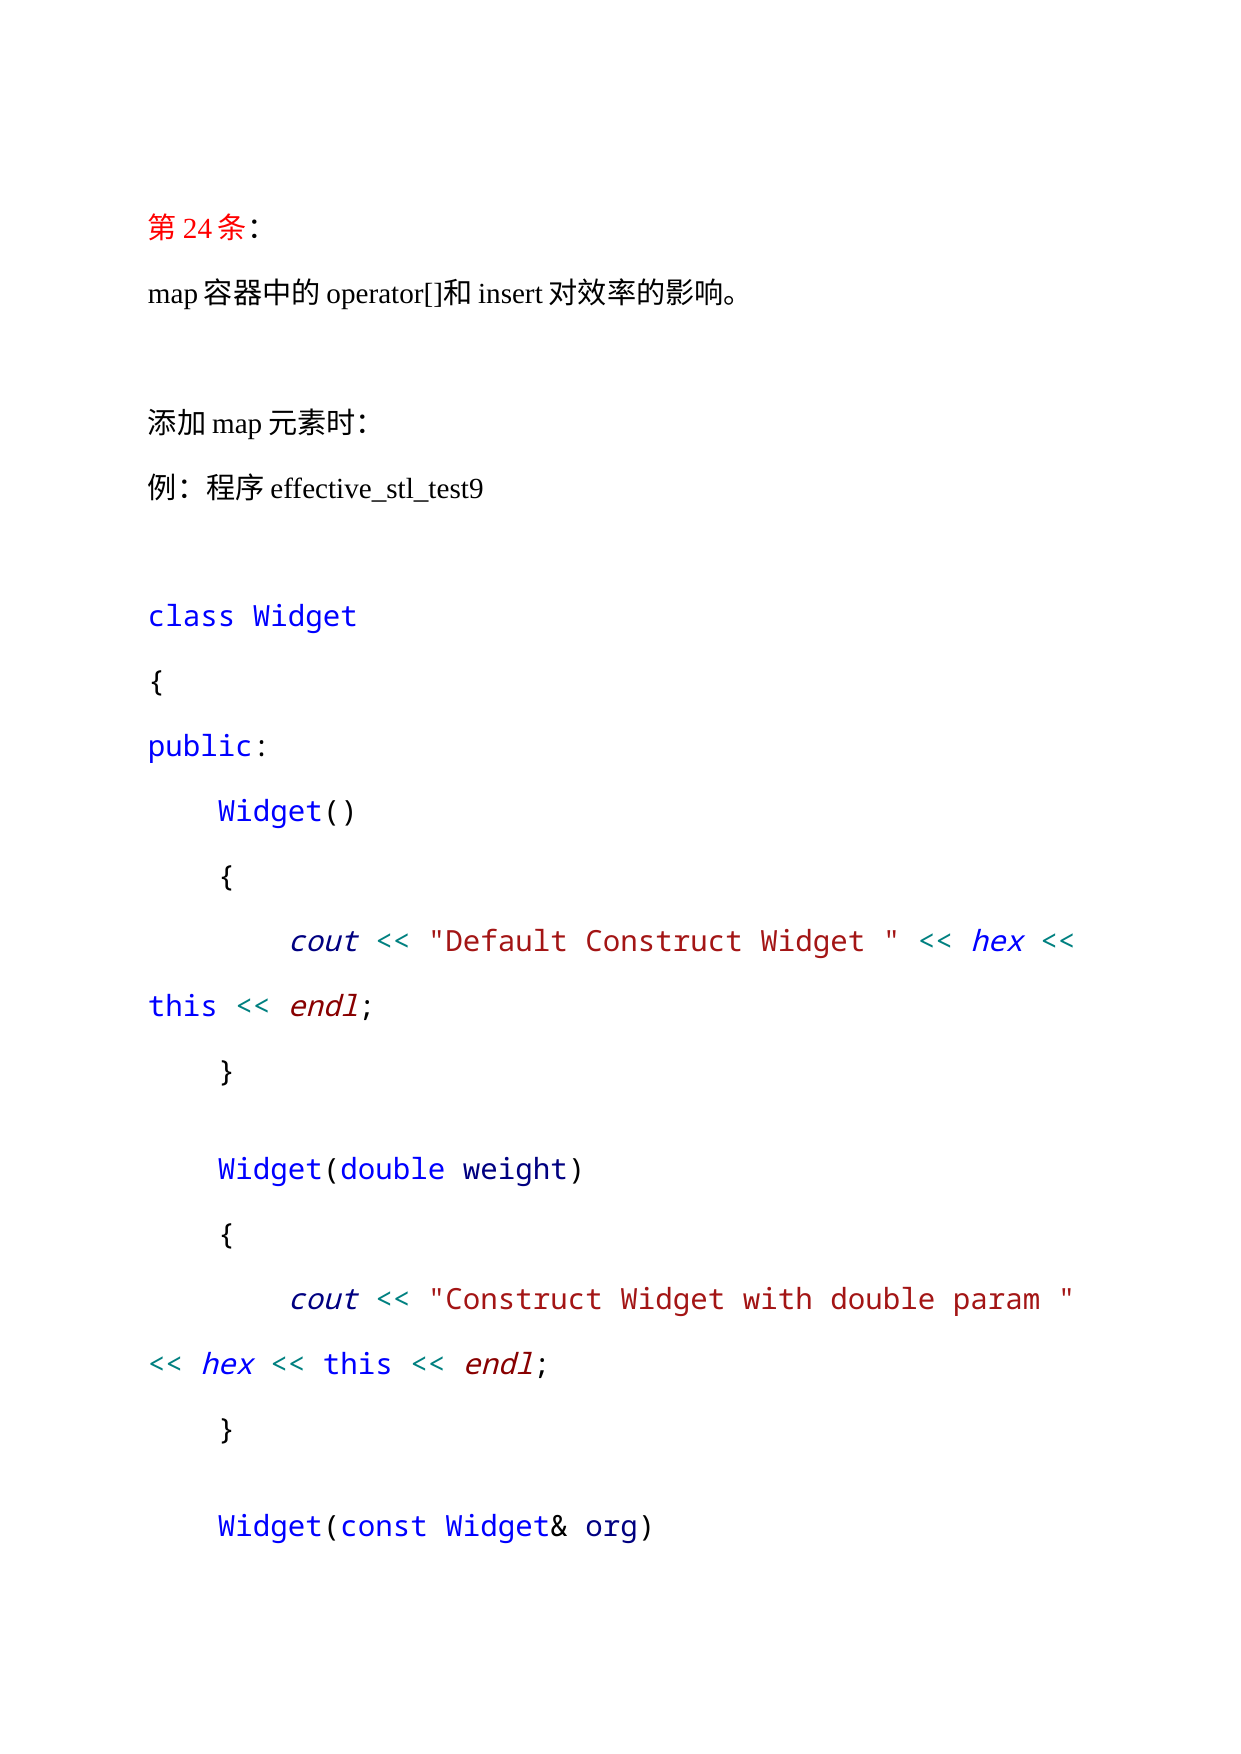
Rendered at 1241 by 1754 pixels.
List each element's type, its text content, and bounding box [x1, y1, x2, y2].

text } [148, 1395, 1092, 1460]
text class Widget [148, 583, 1092, 648]
text 添加map元素时： [148, 388, 1092, 453]
text { [148, 843, 1092, 908]
text Widget(double weight) [148, 1135, 1092, 1200]
text cout << "Construct Widget with double param " << hex << this << endl; [148, 1265, 1092, 1395]
text map容器中的operator[]和insert对效率的影响。 [148, 258, 1092, 323]
text 第24条： [148, 193, 1092, 258]
text } [148, 1038, 1092, 1103]
text 例：程序effective_stl_test9 [148, 453, 1092, 518]
text public: [148, 713, 1092, 778]
text cout << "Default Construct Widget " << hex << this << endl; [148, 908, 1092, 1038]
text Widget() [148, 778, 1092, 843]
text Widget(const Widget& org) [148, 1493, 1092, 1558]
text { [148, 648, 1092, 713]
text { [148, 1200, 1092, 1265]
